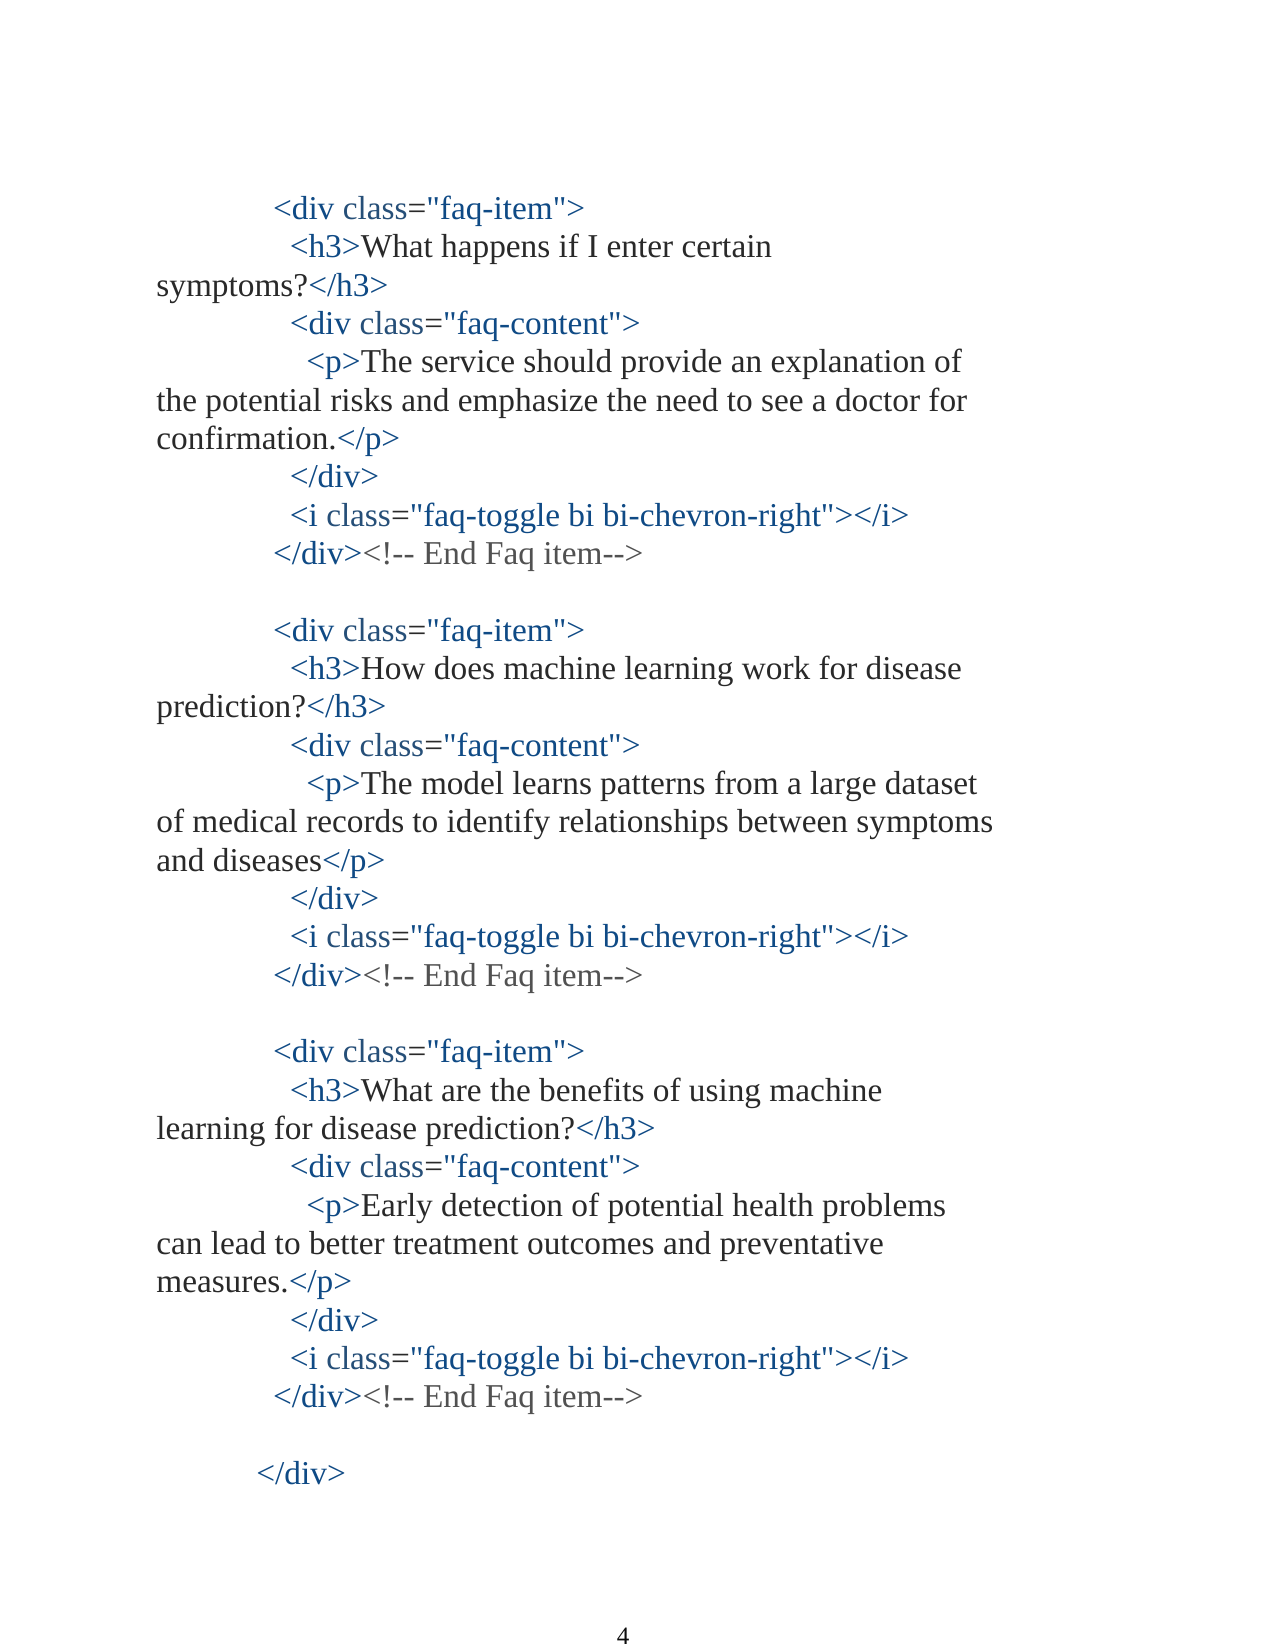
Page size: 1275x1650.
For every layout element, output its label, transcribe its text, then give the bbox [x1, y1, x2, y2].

text <p>The model learns patterns from a large dataset of medical records to identify relationships between symptoms and diseases</p> [156, 763, 1000, 878]
text <p>The service should provide an explanation of the potential risks and emphasize the need to see a doctor for confirmation.</p> [156, 342, 1000, 457]
text </div> [156, 878, 1000, 917]
text <p>Early detection of potential health problems can lead to better treatment outcomes and preventative measures.</p> [156, 1185, 1000, 1300]
text <h3>What happens if I enter certain symptoms?</h3> [156, 227, 1000, 303]
text </div><!-- End Faq item--> [156, 955, 1000, 993]
text <div class="faq-content"> [156, 1147, 1000, 1185]
text </div> [156, 1300, 1000, 1338]
text <i class="faq-toggle bi bi-chevron-right"></i> [156, 1338, 1000, 1377]
text <div class="faq-item"> [156, 188, 1000, 227]
text </div><!-- End Faq item--> [156, 533, 1000, 572]
text <div class="faq-item"> [156, 610, 1000, 648]
text </div> [156, 1453, 1000, 1492]
text <div class="faq-item"> [156, 1032, 1000, 1070]
text </div> [156, 457, 1000, 495]
text <h3>How does machine learning work for disease prediction?</h3> [156, 648, 1000, 725]
text </div><!-- End Faq item--> [156, 1377, 1000, 1415]
text <div class="faq-content"> [156, 303, 1000, 342]
text <i class="faq-toggle bi bi-chevron-right"></i> [156, 917, 1000, 955]
text <i class="faq-toggle bi bi-chevron-right"></i> [156, 495, 1000, 533]
text <div class="faq-content"> [156, 725, 1000, 763]
text <h3>What are the benefits of using machine learning for disease prediction?</h3> [156, 1070, 1000, 1147]
